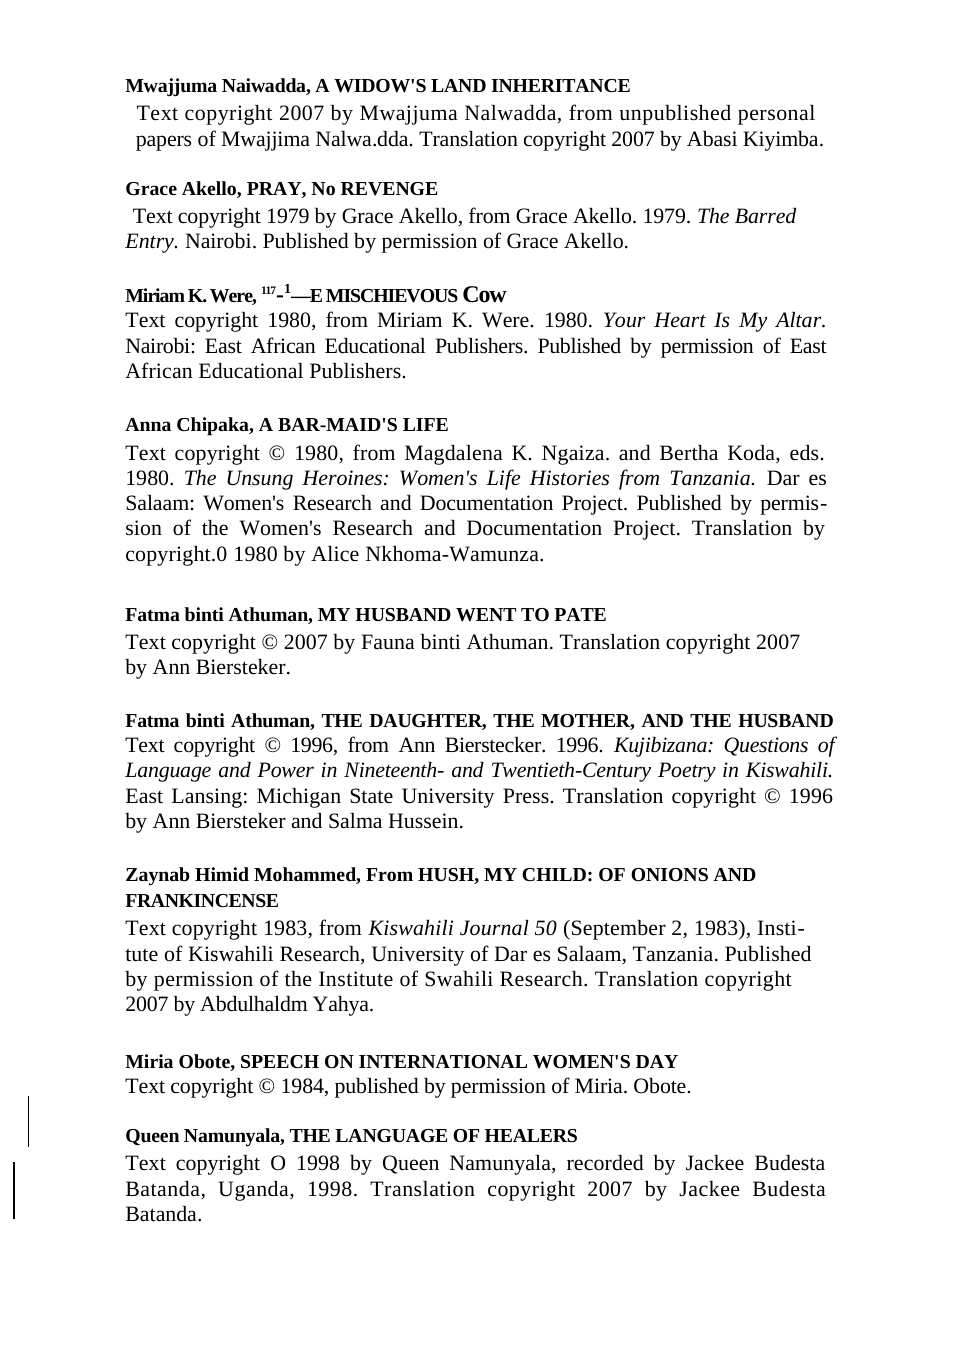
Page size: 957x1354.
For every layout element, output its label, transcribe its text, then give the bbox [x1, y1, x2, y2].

text Text copyright 1980, from Miriam K. Were. 1980. Your Heart Is My Altar. Nairobi: East African Educational Publishers. Published by permission of East African Educational Publishers. [125, 307, 827, 383]
text Miria Obote, SPEECH ON INTERNATIONAL WOMEN'S DAY Text copyright © 1984, published by permission of Miria. Obote. [125, 1050, 707, 1098]
text Text copyright O 1998 by Queen Namunyala, recorded by Jackee Budesta Batanda, Uganda, 1998. Translation copyright 2007 by Jackee Budesta Batanda. [125, 1150, 827, 1226]
text Anna Chipaka, A BAR-MAID'S LIFE [125, 413, 834, 436]
text Text copyright 1979 by Grace Akello, from Grace Akello. 1979. The Barred Entry. Nairobi. Published by permission of Grace Akello. [125, 203, 827, 254]
text Mwajjuma Naiwadda, A WIDOW'S LAND INHERITANCE [125, 74, 834, 97]
text Text copyright 1983, from Kiswahili Journal 50 (September 2, 1983), Institute of Kiswahili Research, University of Dar es Salaam, Tanzania. Published by permission of the Institute of Swahili Research. Translation copyright 2007 by Abdulhaldm Yahya. [125, 915, 827, 1016]
text Zaynab Himid Mohammed, From HUSH, MY CHILD: OF ONIONS AND FRANKINCENSE [125, 863, 827, 912]
text Text copyright © 2007 by Fauna binti Athuman. Translation copyright 2007 by Ann Biersteker. [125, 629, 827, 679]
text Text copyright © 1980, from Magdalena K. Ngaiza. and Bertha Koda, eds. 1980. The Unsung Heroines: Women's Life Histories from Tanzania. Dar es Salaam: Women's Research and Documentation Project. Published by permission of the Women's Research and Documentation Project. Translation by copyright.0 1980 by Alice Nkhoma-Wamunza. [125, 440, 827, 566]
text Fatma binti Athuman, THE DAUGHTER, THE MOTHER, AND THE HUSBAND Text copyright © 1996, from Ann Bierstecker. 1996. Kujibizana: Questions of Language and Power in Nineteenth- and Twentieth-Century Poetry in Kiswahili. East Lansing: Michigan State University Press. Translation copyright © 1996 by Ann Biersteker and Salma Hussein. [125, 709, 834, 833]
text Miriam K. Were, 117-1—E MISCHIEVOUS Cow [125, 280, 834, 307]
text Queen Namunyala, THE LANGUAGE OF HEALERS [125, 1124, 834, 1147]
text Grace Akello, PRAY, No REVENGE [125, 177, 834, 200]
text Text copyright 2007 by Mwajjuma Nalwadda, from unpublished personal papers of Mwajjima Nalwa.dda. Translation copyright 2007 by Abasi Kiyimba. [125, 100, 834, 151]
text Fatma binti Athuman, MY HUSBAND WENT TO PATE [125, 603, 834, 626]
